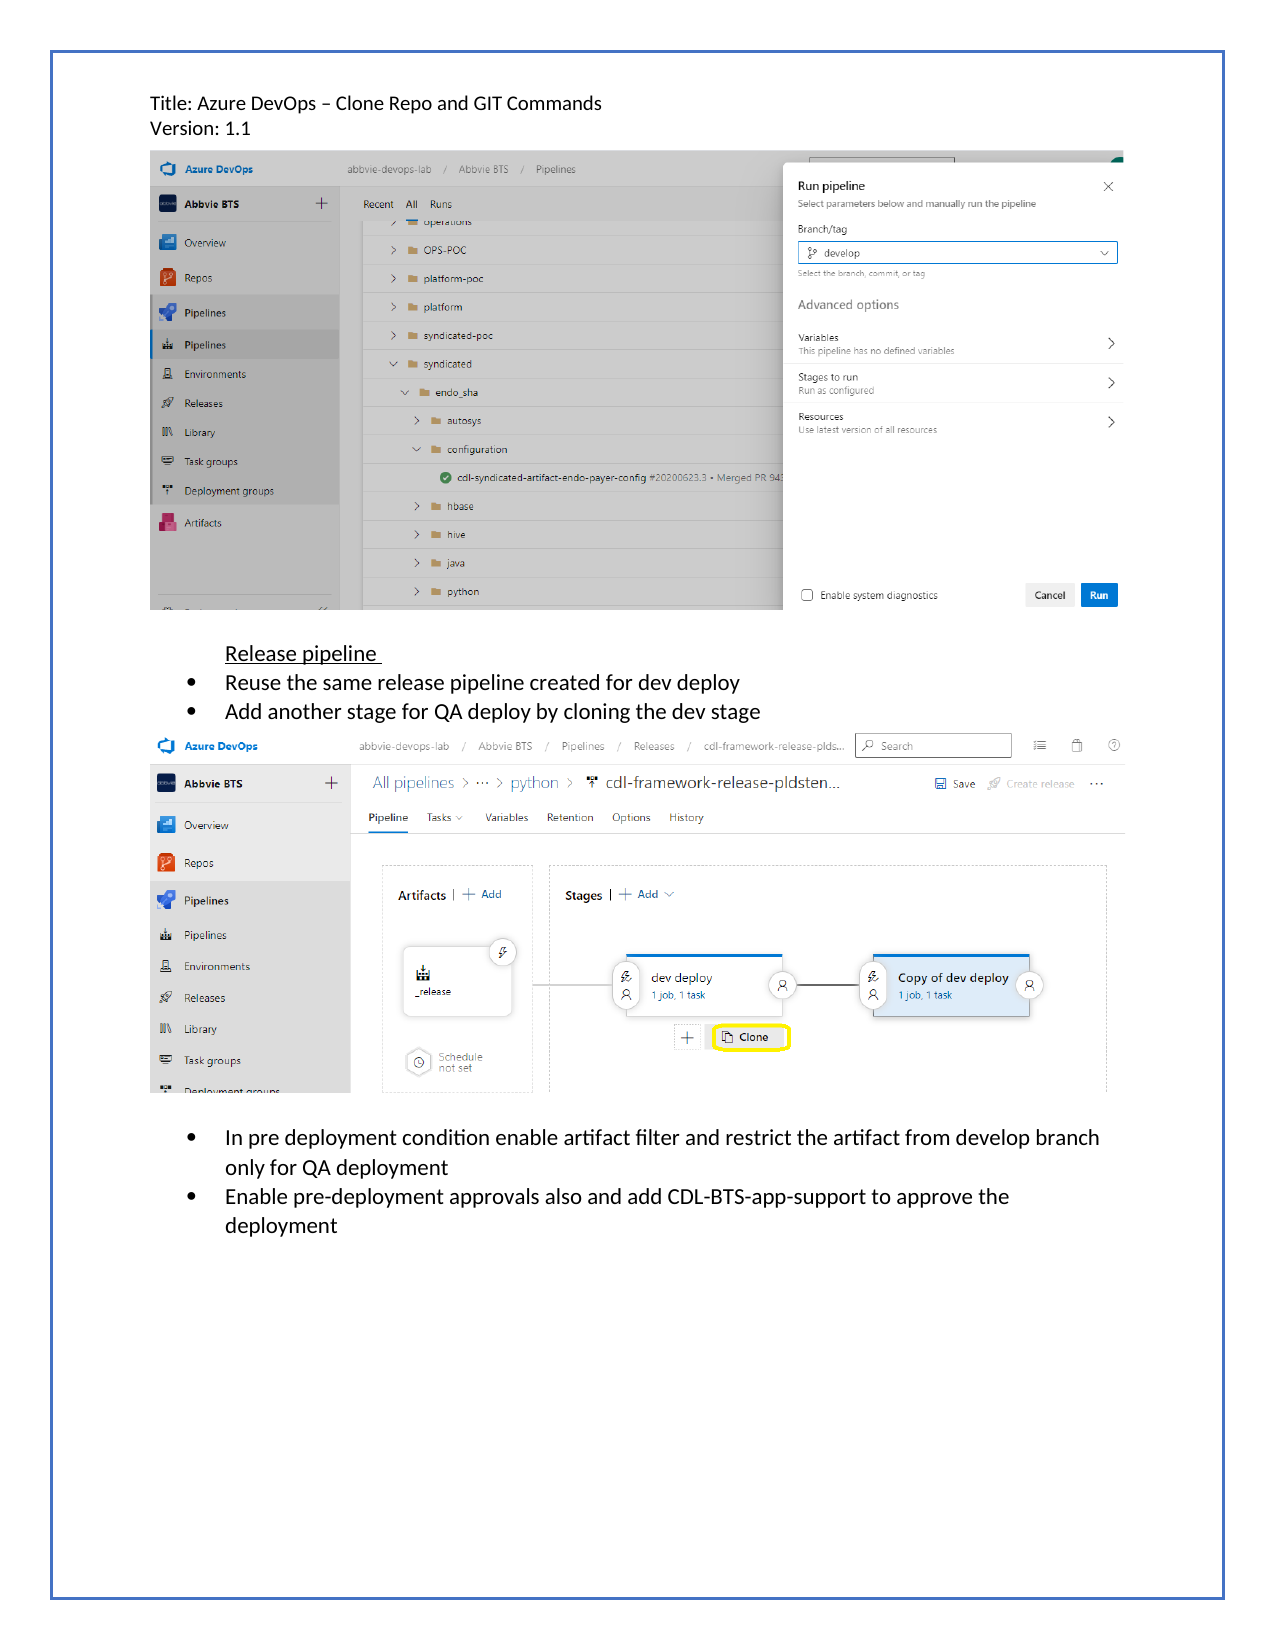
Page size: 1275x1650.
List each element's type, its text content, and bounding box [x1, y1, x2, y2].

picture [150, 150, 1124, 610]
list Enable pre-deployment approvals also and add CDL-BTS-app-support to approve the deployment [187, 1182, 1125, 1239]
list Add another stage for QA deploy by cloning the dev stage [187, 697, 1125, 726]
picture [150, 726, 1125, 1093]
list In pre deployment condition enable artifact filter and restrict the artifact from develop branch only for QA deployment [187, 1123, 1125, 1181]
list Reuse the same release pipeline created for dev deploy [187, 668, 1125, 696]
list Release pipeline [225, 639, 1125, 667]
